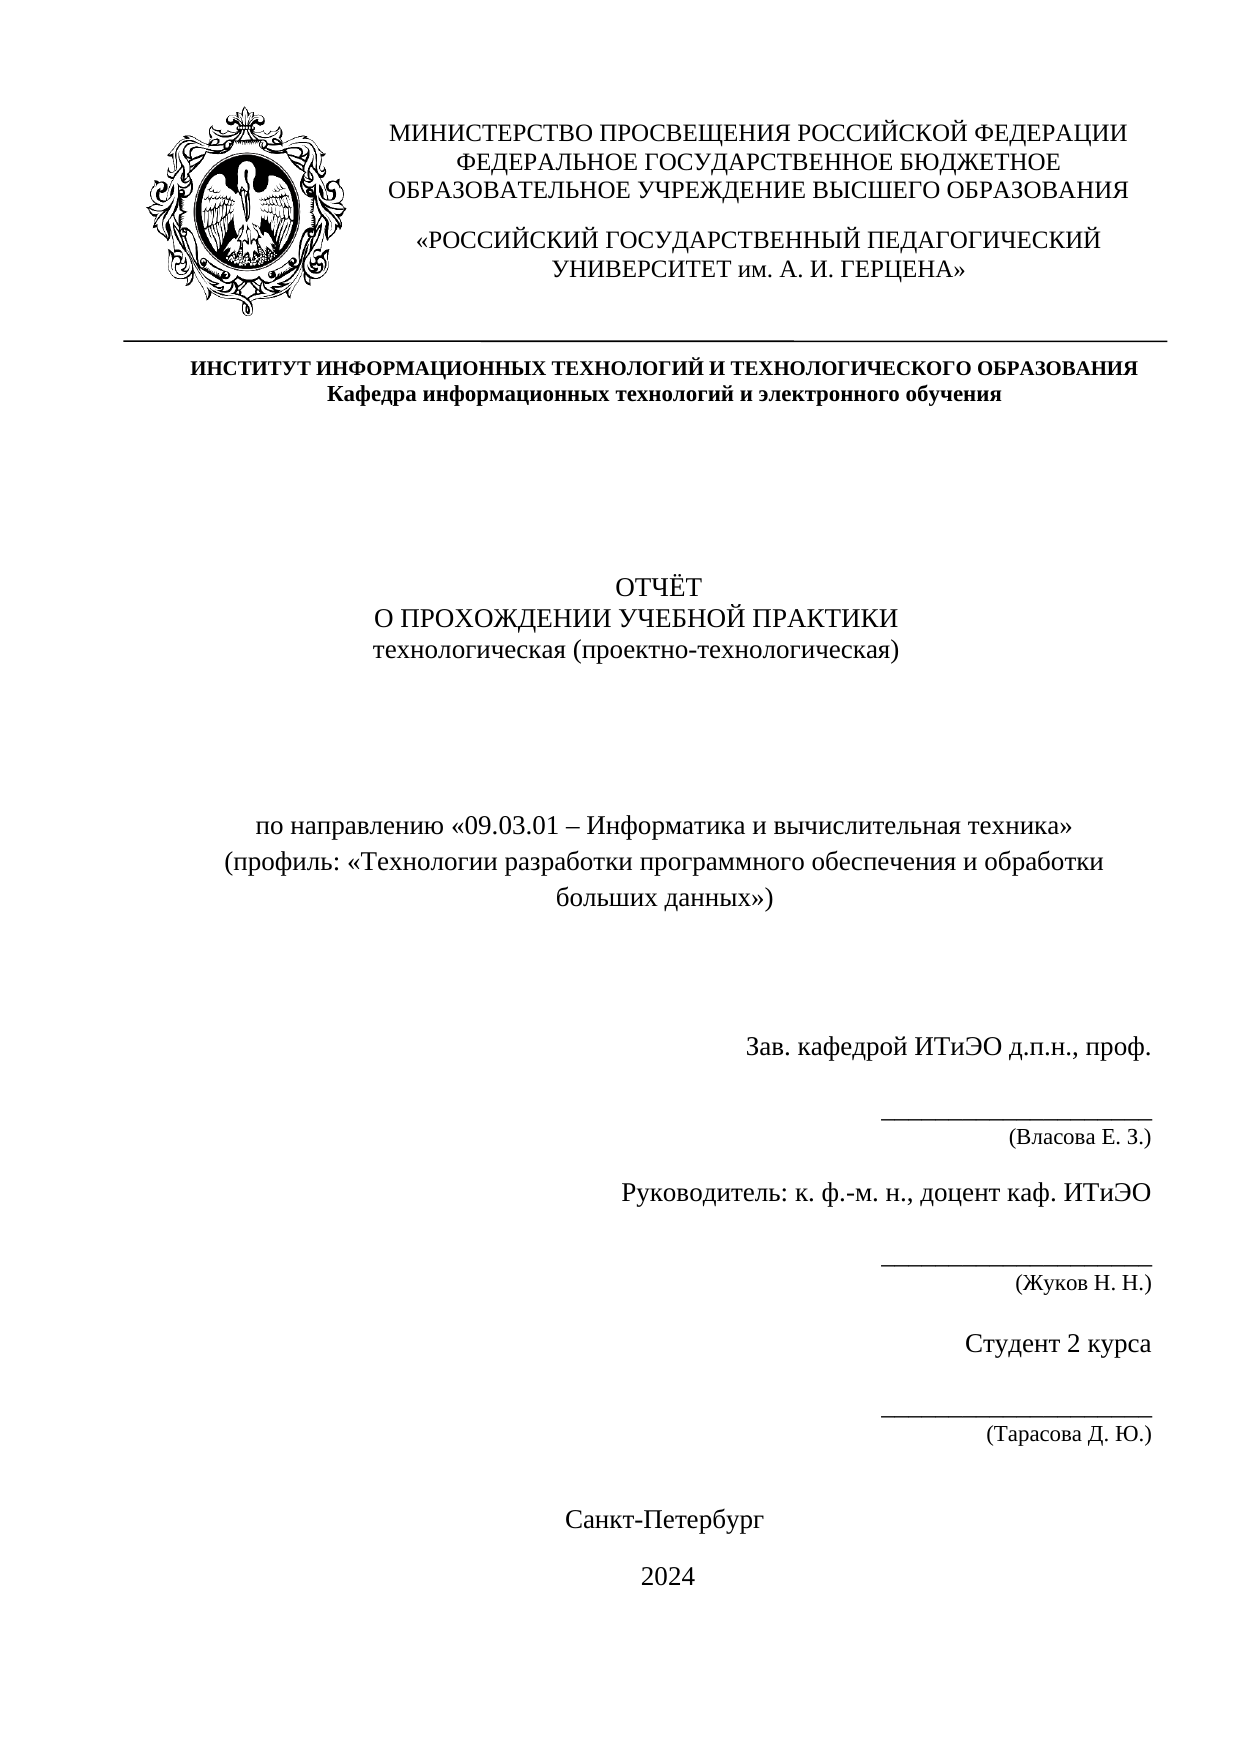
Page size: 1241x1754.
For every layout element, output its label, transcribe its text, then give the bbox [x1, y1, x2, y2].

text ____________________ [177, 1389, 1152, 1420]
text Кафедра информационных технологий и электронного обучения [177, 380, 1152, 406]
text ____________________ [177, 1092, 1152, 1123]
text ____________________ [177, 1238, 1152, 1269]
text Студент 2 курса [177, 1327, 1152, 1358]
text (Власова Е. З.) [177, 1123, 1152, 1149]
text Санкт-Петербург [177, 1503, 1152, 1534]
text ФЕДЕРАЛЬНОЕ ГОСУДАРСТВЕННОЕ БЮДЖЕТНОЕ ОБРАЗОВАТЕЛЬНОЕ УЧРЕЖДЕНИЕ ВЫСШЕГО ОБРАЗОВАНИЯ [347, 147, 1152, 204]
text Руководитель: к. ф.-м. н., доцент каф. ИТиЭО [177, 1176, 1152, 1207]
text «РОССИЙСКИЙ ГОСУДАРСТВЕННЫЙ ПЕДАГОГИЧЕСКИЙ УНИВЕРСИТЕТ им. А. И. ГЕРЦЕНА» [347, 225, 1152, 283]
text по направлению «09.03.01 – Информатика и вычислительная техника» [177, 809, 1152, 841]
text ИНСТИТУТ ИНФОРМАЦИОННЫХ ТЕХНОЛОГИЙ И ТЕХНОЛОГИЧЕСКОГО ОБРАЗОВАНИЯ [177, 356, 1152, 380]
text ОТЧЁТ О ПРОХОЖДЕНИИ УЧЕБНОЙ ПРАКТИКИ технологическая (проектно-технологическая) [121, 571, 1152, 664]
text (профиль: «Технологии разработки программного обеспечения и обработки больших данных») [177, 845, 1152, 912]
text МИНИСТЕРСТВО ПРОСВЕЩЕНИЯ РОССИЙСКОЙ ФЕДЕРАЦИИ [347, 118, 1152, 147]
picture [145, 106, 347, 316]
text (Жуков Н. Н.) [177, 1269, 1152, 1296]
text Зав. кафедрой ИТиЭО д.п.н., проф. [177, 1030, 1152, 1061]
text 2024 [177, 1560, 1152, 1591]
text (Тарасова Д. Ю.) [177, 1420, 1152, 1447]
